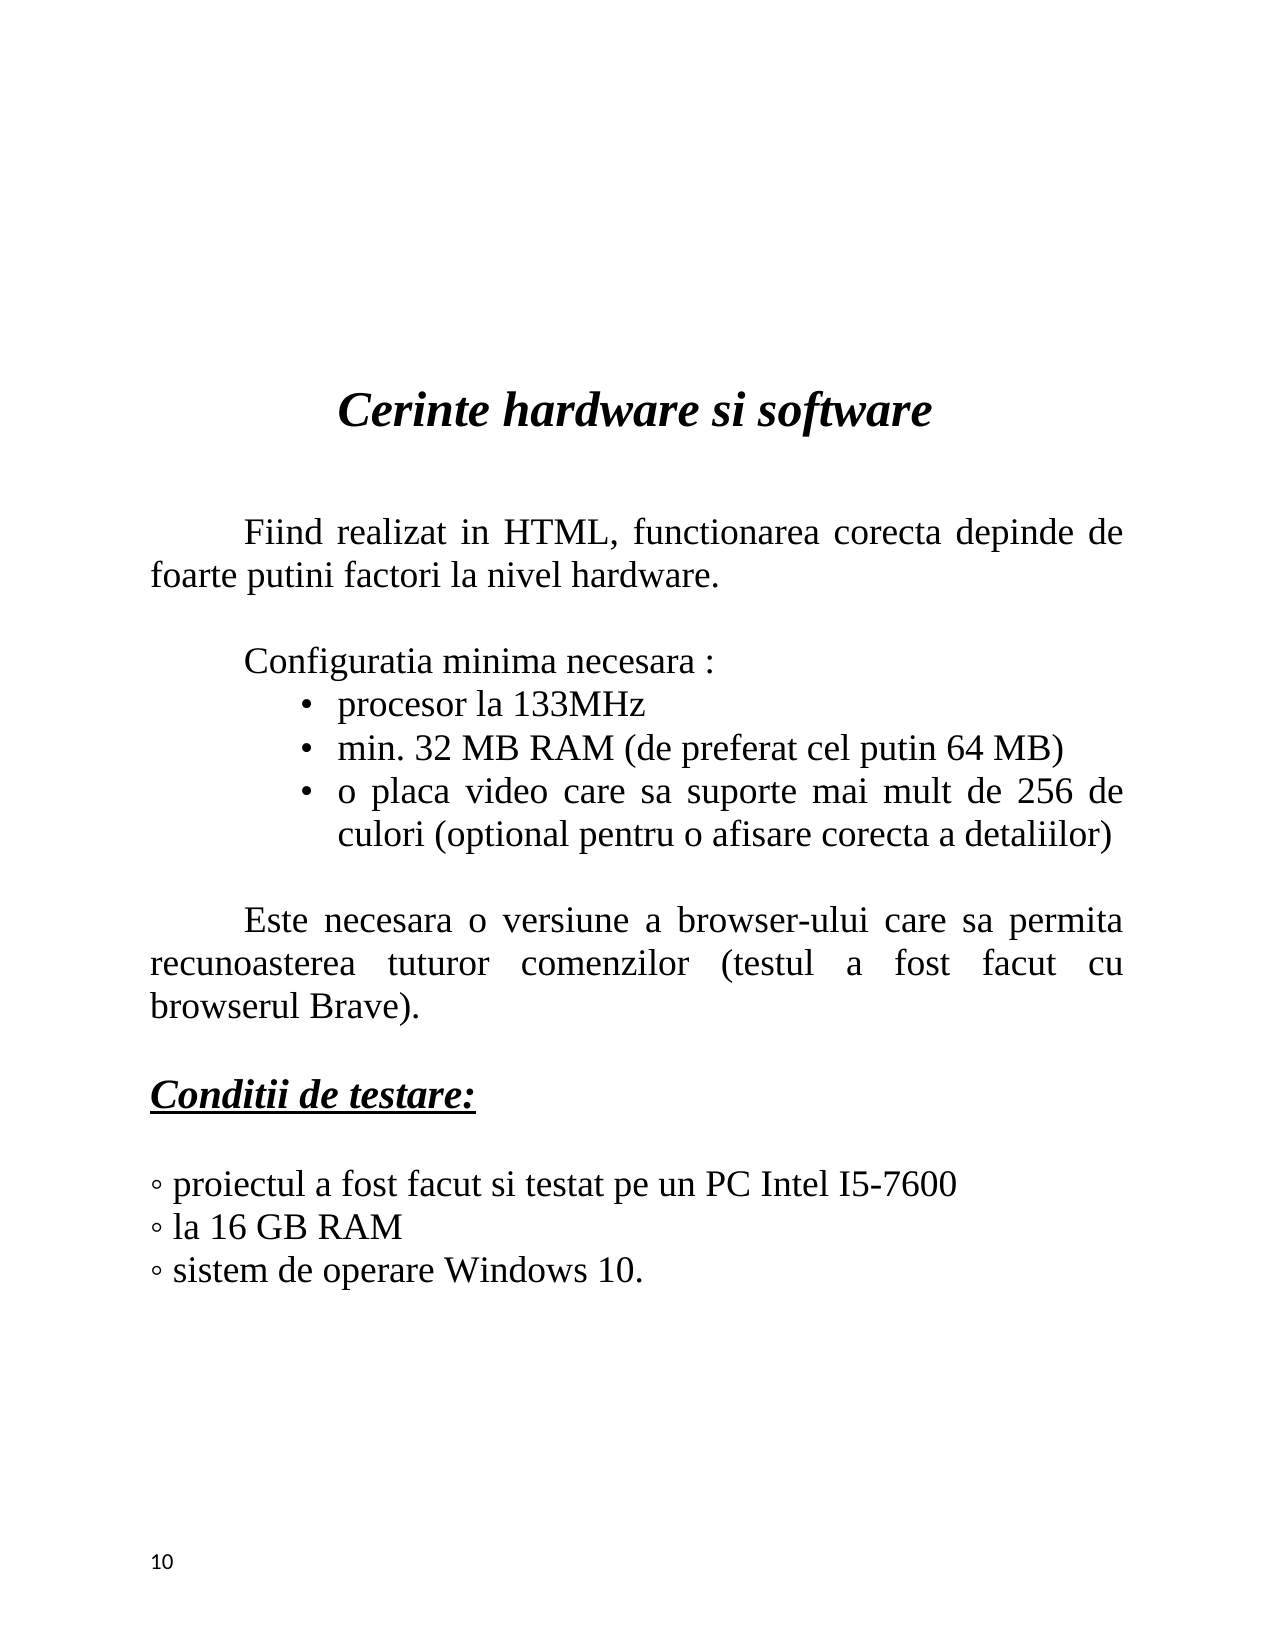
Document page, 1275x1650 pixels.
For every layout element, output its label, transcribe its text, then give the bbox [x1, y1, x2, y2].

list o placa video care sa suporte mai mult de 256 de culori (optional pentru o afisare corecta a detaliilor) [300, 768, 1125, 854]
text Cerinte hardware si software [150, 380, 1125, 437]
text ◦ proiectul a fost facut si testat pe un PC Intel I5-7600 [150, 1161, 1125, 1204]
text ◦ sistem de operare Windows 10. [150, 1247, 1125, 1290]
text ◦ la 16 GB RAM [150, 1204, 1125, 1247]
text Conditii de testare: [150, 1070, 1125, 1118]
text Este necesara o versiune a browser-ului care sa permita recunoasterea tuturor comenzilor (testul a fost facut cu browserul Brave). [150, 897, 1125, 1027]
text Fiind realizat in HTML, functionarea corecta depinde de foarte putini factori la nivel hardware. [150, 509, 1125, 596]
text Configuratia minima necesara : [150, 639, 1125, 682]
list procesor la 133MHz [300, 682, 1125, 725]
list min. 32 MB RAM (de preferat cel putin 64 MB) [300, 725, 1125, 768]
